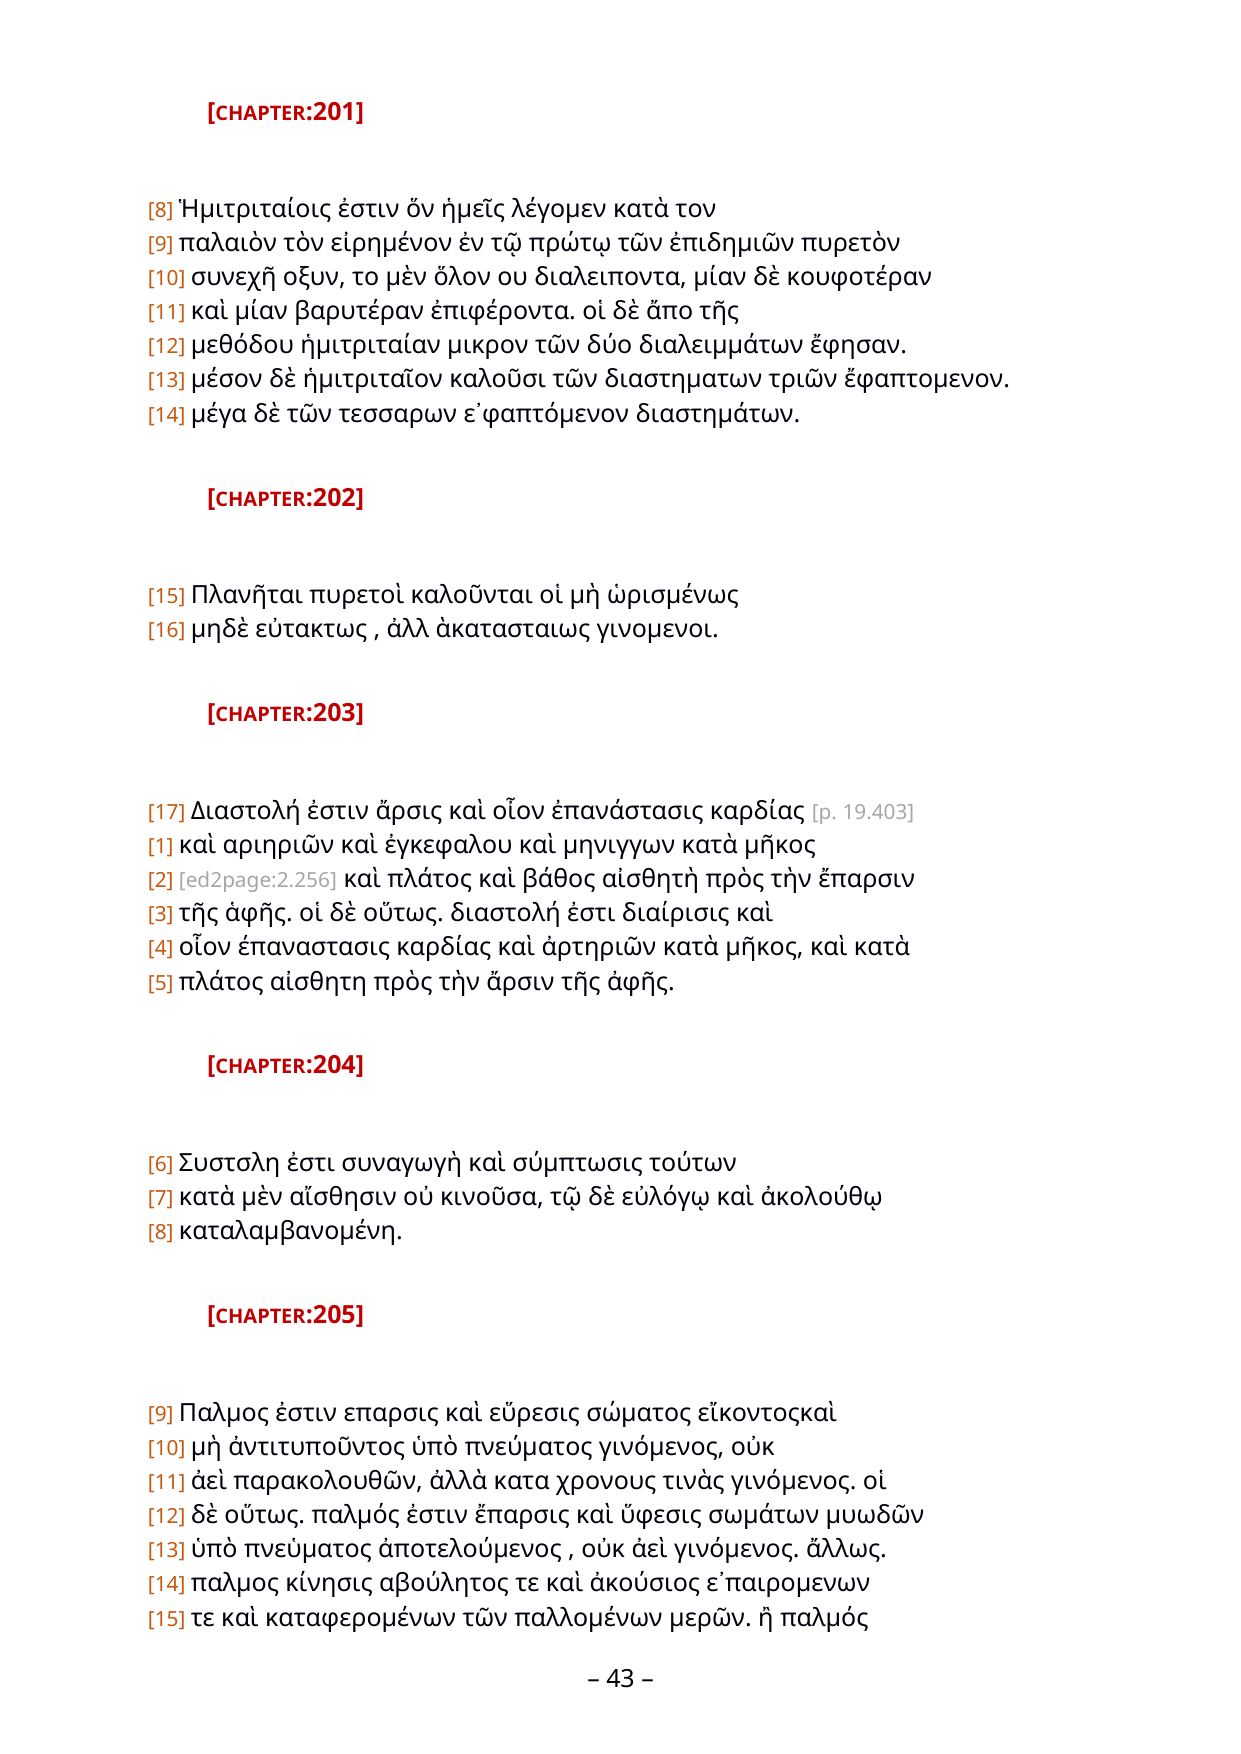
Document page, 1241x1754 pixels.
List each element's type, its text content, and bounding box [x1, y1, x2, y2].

text [15] Πλανῆται πυρετοὶ καλοῦνται οἱ μὴ ὡρισμένως [16] μηδὲ εὐτακτως , ἀλλ ὰκατασταιως γινομενοι. [148, 548, 1092, 645]
subtitle [chapter:205] [207, 1297, 1092, 1331]
text [6] Συστσλη ἐστι συναγωγὴ καὶ σύμπτωσις τούτων [7] κατὰ μὲν αἴσθησιν οὐ κινοῦσα, τῷ δὲ εὐλόγῳ καὶ ἀκολούθῳ [8] καταλαμβανομένη. [148, 1116, 1092, 1247]
subtitle [chapter:204] [207, 1047, 1092, 1081]
text [17] Διαστολή ἐστιν ἄρσις καὶ οἶον ἐπανάστασις καρδίας [p. 19.403] [1] καὶ αριηριῶν καὶ ἐγκεφαλου καὶ μηνιγγων κατὰ μῆκος [2] [ed2page:2.256] καὶ πλάτος καὶ βάθος αἰσθητὴ πρὸς τὴν ἔπαρσιν [3] τῆς ἁφῆς. οἱ δὲ οὕτως. διαστολή ἐστι διαίρισις καὶ [4] οἶον έπαναστασις καρδίας καὶ ἀρτηριῶν κατὰ μῆκος, καὶ κατὰ [5] πλάτος αἰσθητη πρὸς τὴν ἄρσιν τῆς ἀφῆς. [148, 764, 1092, 997]
subtitle [chapter:203] [207, 695, 1092, 729]
subtitle [chapter:202] [207, 479, 1092, 513]
text [8] Ἡμιτριταίοις ἐστιν ὅν ἡμεῖς λέγομεν κατὰ τον [9] παλαιὸν τὸν εἰρημένον ἐν τῷ πρώτῳ τῶν ἐπιδημιῶν πυρετὸν [10] συνεχῆ οξυν, το μὲν ὅλον ου διαλειποντα, μίαν δὲ κουφοτέραν [11] καὶ μίαν βαρυτέραν ἐπιφέροντα. οἱ δὲ ἄπο τῆς [12] μεθόδου ἡμιτριταίαν μικρον τῶν δύο διαλειμμάτων ἔφησαν. [13] μέσον δὲ ἡμιτριταῖον καλοῦσι τῶν διαστηματων τριῶν ἔφαπτομενον. [14] μέγα δὲ τῶν τεσσαρων ε᾽φαπτόμενον διαστημάτων. [148, 162, 1092, 429]
subtitle [chapter:201] [207, 93, 1092, 127]
